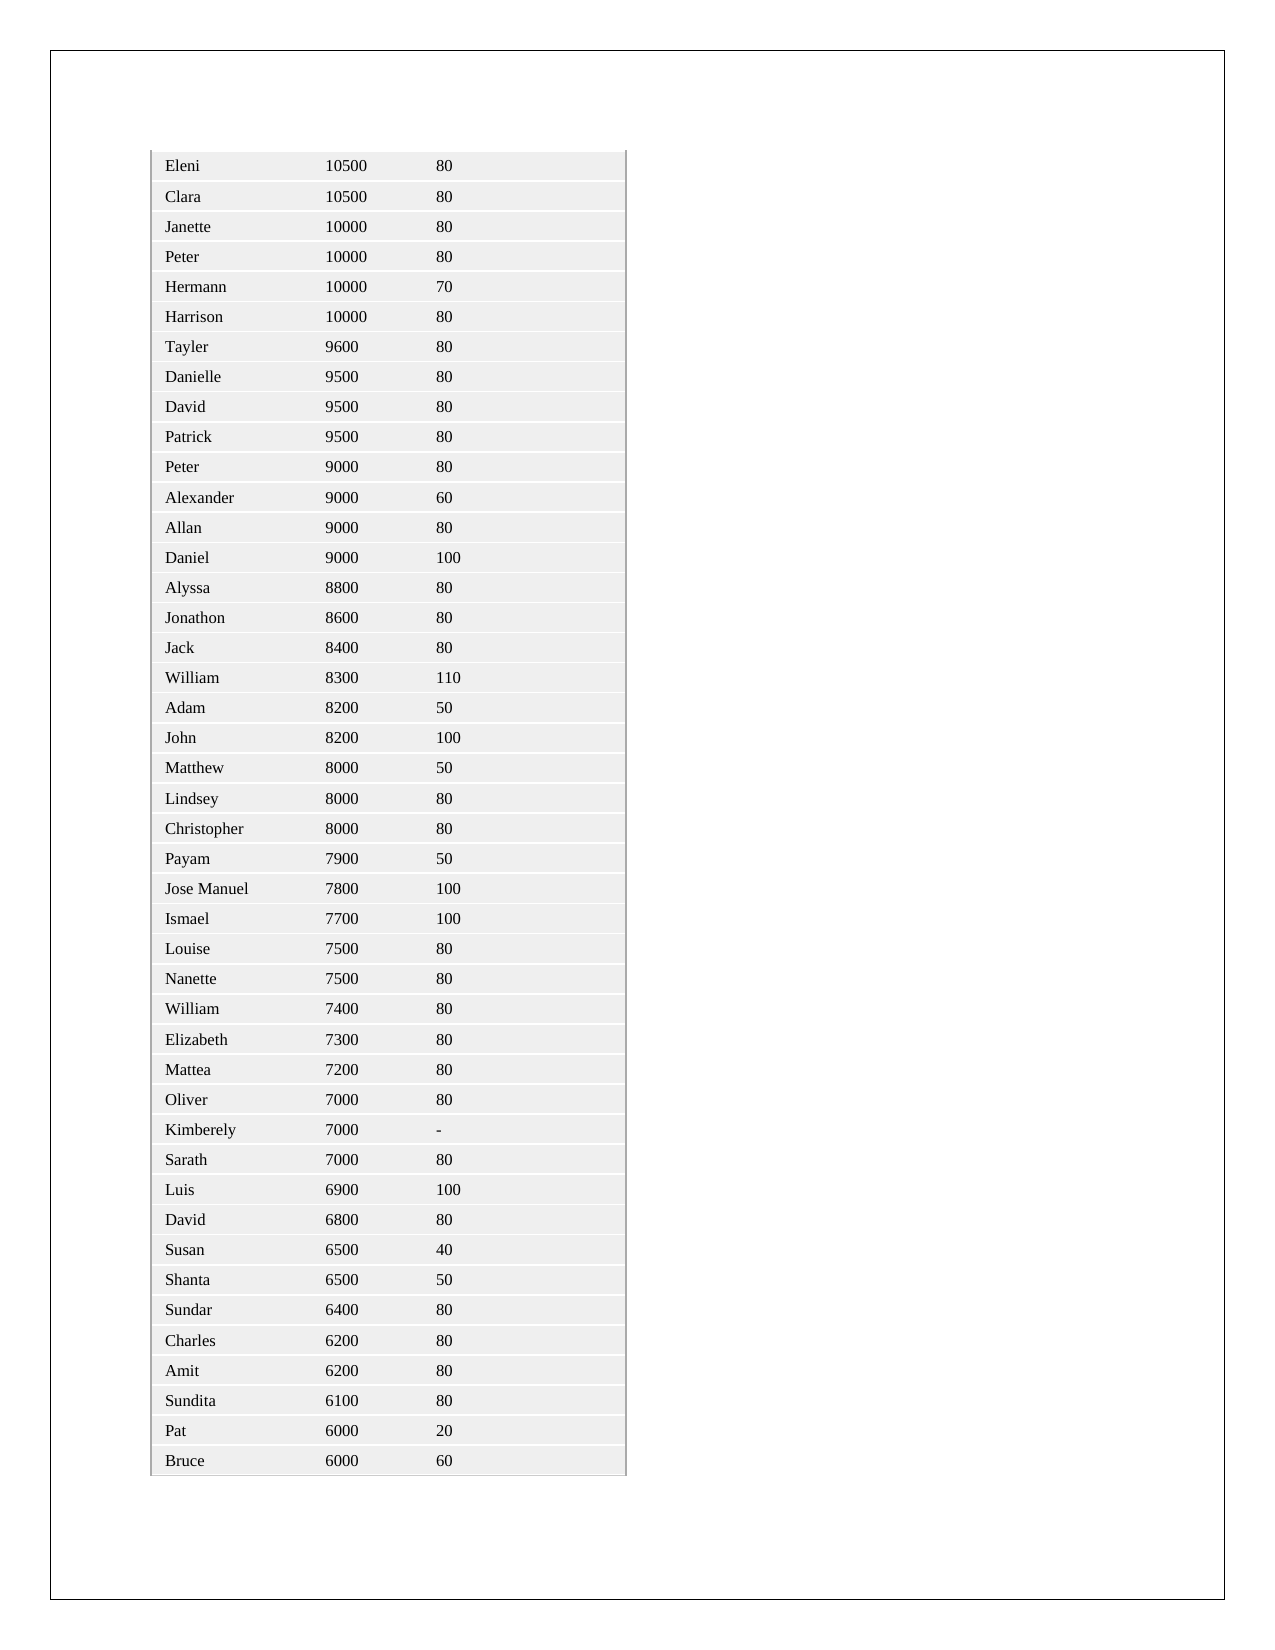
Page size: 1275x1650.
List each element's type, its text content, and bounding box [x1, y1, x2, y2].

table_cell 80 [422, 934, 625, 963]
table_cell Allan [152, 513, 311, 541]
table_cell 80 [422, 362, 625, 391]
table_cell Alexander [152, 483, 311, 511]
table_cell 80 [422, 633, 625, 662]
table_cell 80 [422, 814, 625, 842]
table_cell 8000 [311, 754, 422, 782]
table_cell 8200 [311, 693, 422, 722]
table_cell 7500 [311, 934, 422, 963]
table_cell Kimberely [152, 1115, 311, 1143]
table_cell Peter [152, 242, 311, 270]
table_cell 80 [422, 573, 625, 602]
table_cell 8300 [311, 663, 422, 692]
table_cell 80 [422, 152, 625, 180]
table_cell 9500 [311, 392, 422, 421]
table_cell Matthew [152, 754, 311, 782]
table_cell 50 [422, 693, 625, 722]
table_cell 80 [422, 1085, 625, 1113]
table_cell Charles [152, 1326, 311, 1354]
table_cell 60 [422, 1446, 625, 1474]
table_cell 50 [422, 1266, 625, 1294]
table_cell Ismael [152, 904, 311, 933]
table_cell 6000 [311, 1416, 422, 1444]
table_cell 80 [422, 392, 625, 421]
table_cell Sarath [152, 1145, 311, 1173]
table_cell 8000 [311, 814, 422, 842]
table_cell Nanette [152, 965, 311, 993]
table_cell John [152, 724, 311, 752]
table_cell 8200 [311, 724, 422, 752]
table_cell 80 [422, 332, 625, 361]
table_cell Christopher [152, 814, 311, 842]
table_cell 40 [422, 1235, 625, 1264]
table_cell Hermann [152, 272, 311, 301]
table_cell 10000 [311, 272, 422, 301]
table_cell 80 [422, 995, 625, 1023]
table_cell Adam [152, 693, 311, 722]
table_cell 80 [422, 1356, 625, 1384]
table_cell 8400 [311, 633, 422, 662]
table_cell 9000 [311, 483, 422, 511]
table_cell 7300 [311, 1025, 422, 1053]
table_cell 80 [422, 423, 625, 451]
table_cell 100 [422, 1175, 625, 1204]
table_cell 20 [422, 1416, 625, 1444]
table_cell 50 [422, 844, 625, 872]
table_cell Louise [152, 934, 311, 963]
table_cell Peter [152, 453, 311, 481]
table_cell 70 [422, 272, 625, 301]
table_cell Jose Manuel [152, 874, 311, 903]
table_cell 7700 [311, 904, 422, 933]
table_cell Lindsey [152, 784, 311, 812]
table_cell 100 [422, 543, 625, 571]
table_cell Oliver [152, 1085, 311, 1113]
table_cell 80 [422, 513, 625, 541]
table_cell Sundita [152, 1386, 311, 1414]
table_cell William [152, 995, 311, 1023]
table_cell Tayler [152, 332, 311, 361]
table_cell Mattea [152, 1055, 311, 1083]
table_cell 80 [422, 1205, 625, 1234]
table_cell 80 [422, 603, 625, 632]
table_cell 8000 [311, 784, 422, 812]
table_cell 100 [422, 874, 625, 903]
table_cell 9000 [311, 513, 422, 541]
table_cell 9500 [311, 423, 422, 451]
table_cell 100 [422, 904, 625, 933]
table_cell Danielle [152, 362, 311, 391]
table_cell 6900 [311, 1175, 422, 1204]
table_cell 80 [422, 1025, 625, 1053]
table_cell 6400 [311, 1296, 422, 1324]
table_cell 10500 [311, 152, 422, 180]
table_cell 10000 [311, 302, 422, 331]
table_cell 7200 [311, 1055, 422, 1083]
table_cell Shanta [152, 1266, 311, 1294]
table_cell 80 [422, 1145, 625, 1173]
table_cell 6100 [311, 1386, 422, 1414]
table_cell 80 [422, 453, 625, 481]
table_cell 7400 [311, 995, 422, 1023]
table_cell Pat [152, 1416, 311, 1444]
table_cell David [152, 1205, 311, 1234]
table_cell 9600 [311, 332, 422, 361]
table_cell - [422, 1115, 625, 1143]
table_cell 10000 [311, 242, 422, 270]
table_cell Payam [152, 844, 311, 872]
table_cell 7500 [311, 965, 422, 993]
table_cell 110 [422, 663, 625, 692]
table_cell 9500 [311, 362, 422, 391]
table_cell Harrison [152, 302, 311, 331]
table_cell 10500 [311, 182, 422, 210]
table_cell 80 [422, 1055, 625, 1083]
table_cell 7000 [311, 1085, 422, 1113]
table_cell Bruce [152, 1446, 311, 1474]
table_cell 80 [422, 302, 625, 331]
table_cell 8600 [311, 603, 422, 632]
table_cell Sundar [152, 1296, 311, 1324]
table_cell Luis [152, 1175, 311, 1204]
table_cell 6500 [311, 1235, 422, 1264]
table_cell 6000 [311, 1446, 422, 1474]
table_cell William [152, 663, 311, 692]
table_cell 7900 [311, 844, 422, 872]
table_cell 6500 [311, 1266, 422, 1294]
table_cell Janette [152, 212, 311, 240]
table_cell Alyssa [152, 573, 311, 602]
table_cell 80 [422, 182, 625, 210]
table_cell 7000 [311, 1145, 422, 1173]
table_cell 50 [422, 754, 625, 782]
table_cell 9000 [311, 543, 422, 571]
table_cell Susan [152, 1235, 311, 1264]
table_cell Elizabeth [152, 1025, 311, 1053]
table_cell 80 [422, 784, 625, 812]
table_cell David [152, 392, 311, 421]
table_cell 60 [422, 483, 625, 511]
table_cell Jonathon [152, 603, 311, 632]
table_cell 10000 [311, 212, 422, 240]
table_cell 80 [422, 242, 625, 270]
table_cell 80 [422, 1326, 625, 1354]
table_cell 6200 [311, 1326, 422, 1354]
table_cell 80 [422, 1386, 625, 1414]
table_cell 80 [422, 212, 625, 240]
table_cell Clara [152, 182, 311, 210]
table_cell 80 [422, 965, 625, 993]
table_cell 9000 [311, 453, 422, 481]
table_cell 6200 [311, 1356, 422, 1384]
table_cell Amit [152, 1356, 311, 1384]
table_cell Daniel [152, 543, 311, 571]
table_cell Jack [152, 633, 311, 662]
table_cell 7000 [311, 1115, 422, 1143]
table_cell 6800 [311, 1205, 422, 1234]
table_cell 80 [422, 1296, 625, 1324]
table_cell 8800 [311, 573, 422, 602]
table_cell Patrick [152, 423, 311, 451]
table_cell 100 [422, 724, 625, 752]
table_cell 7800 [311, 874, 422, 903]
table_cell Eleni [152, 152, 311, 180]
